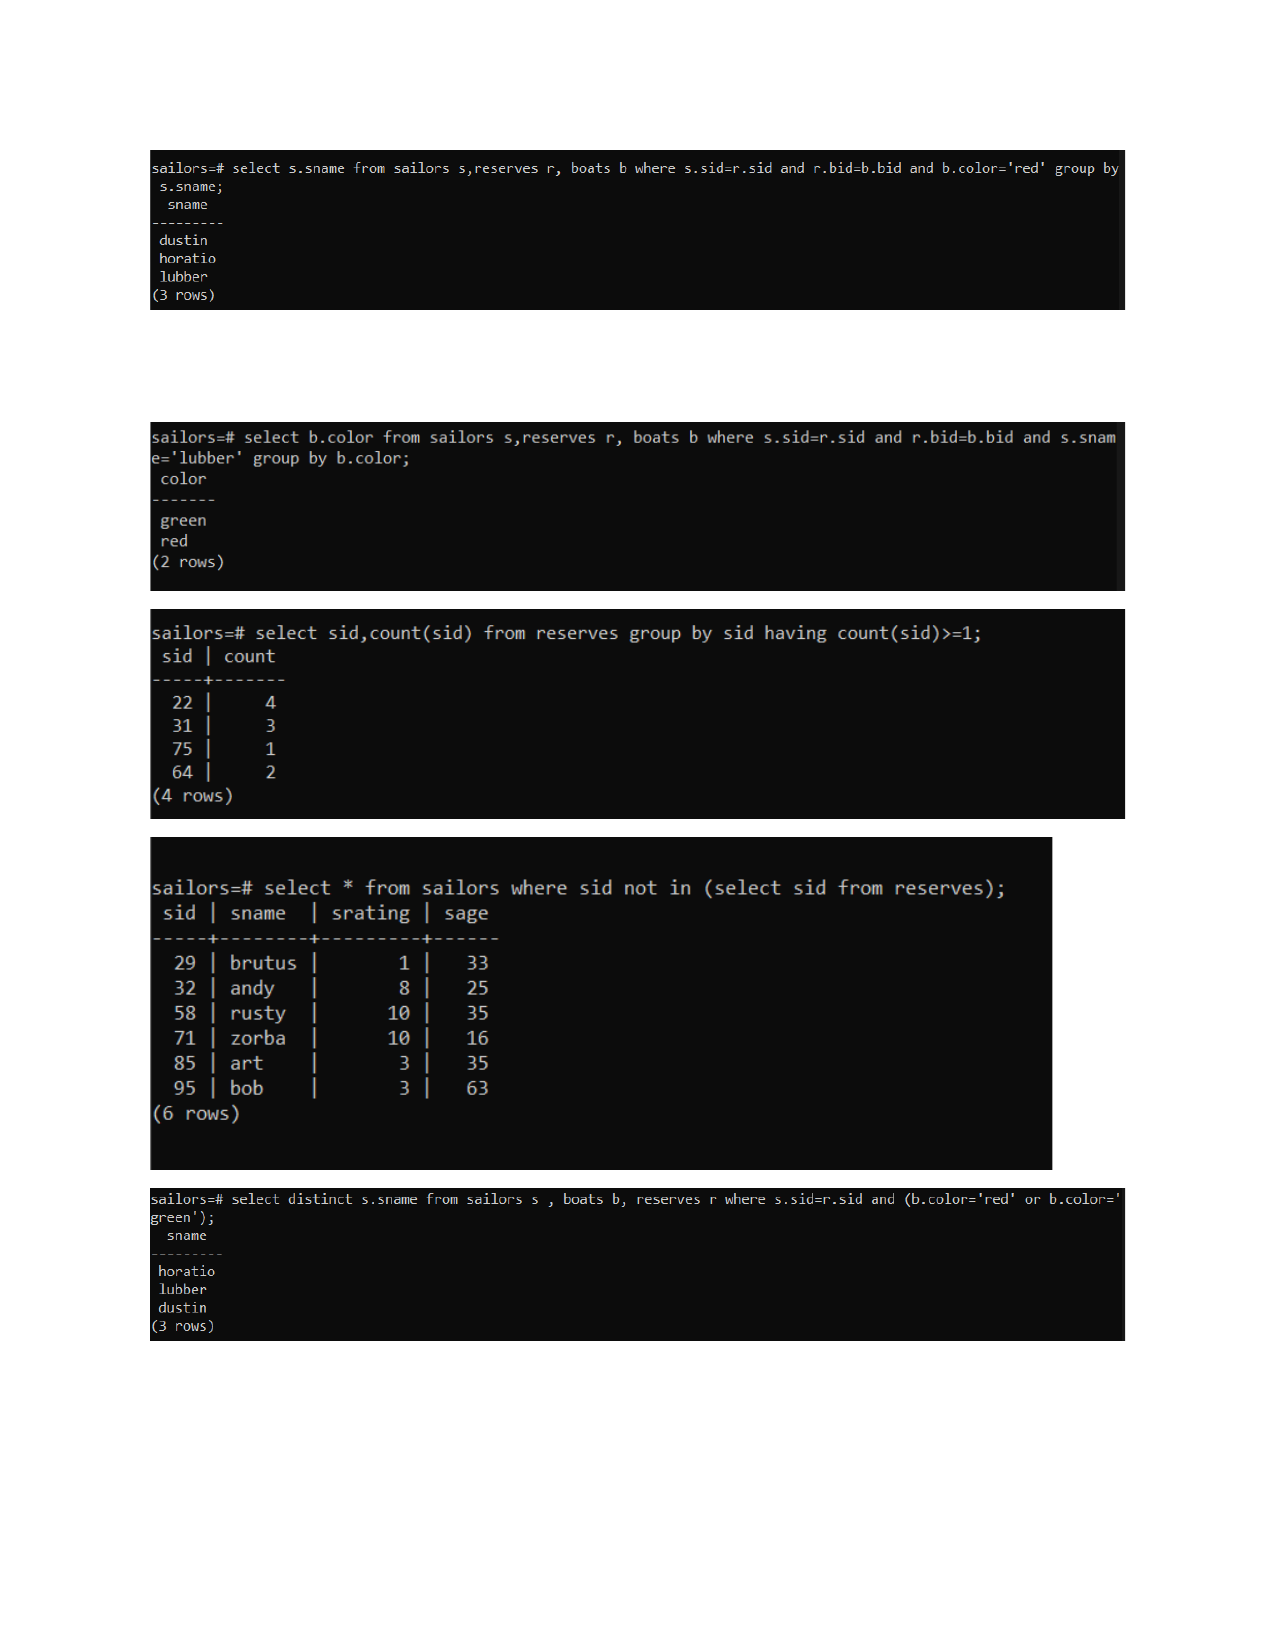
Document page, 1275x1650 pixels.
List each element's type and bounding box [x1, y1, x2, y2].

picture [150, 609, 1125, 819]
picture [150, 837, 1053, 1170]
picture [150, 422, 1125, 591]
picture [150, 1188, 1125, 1341]
picture [150, 150, 1125, 310]
